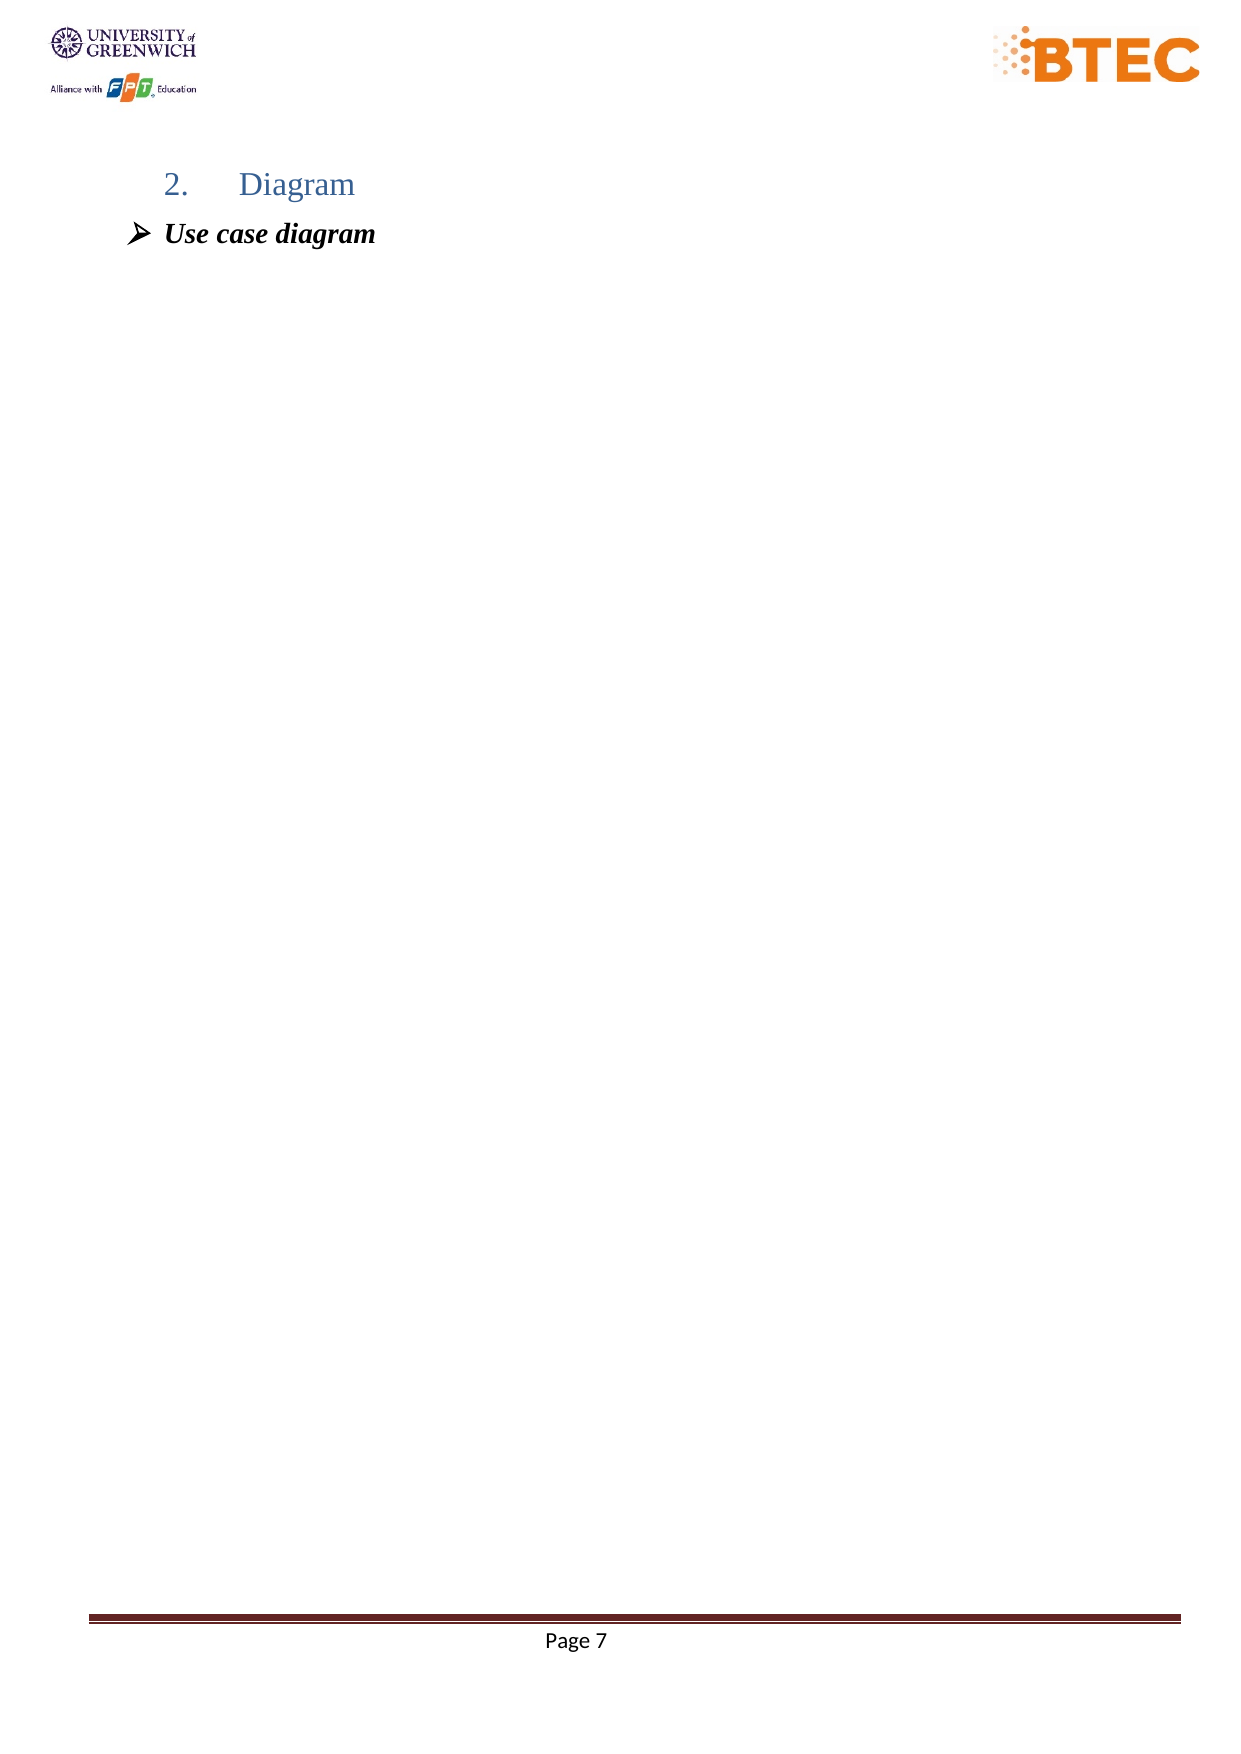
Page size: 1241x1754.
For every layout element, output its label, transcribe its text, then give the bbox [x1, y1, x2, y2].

picture [38, 14, 207, 112]
list Use case diagram [126, 216, 1181, 250]
subtitle Diagram [164, 164, 1181, 202]
picture [993, 26, 1200, 82]
